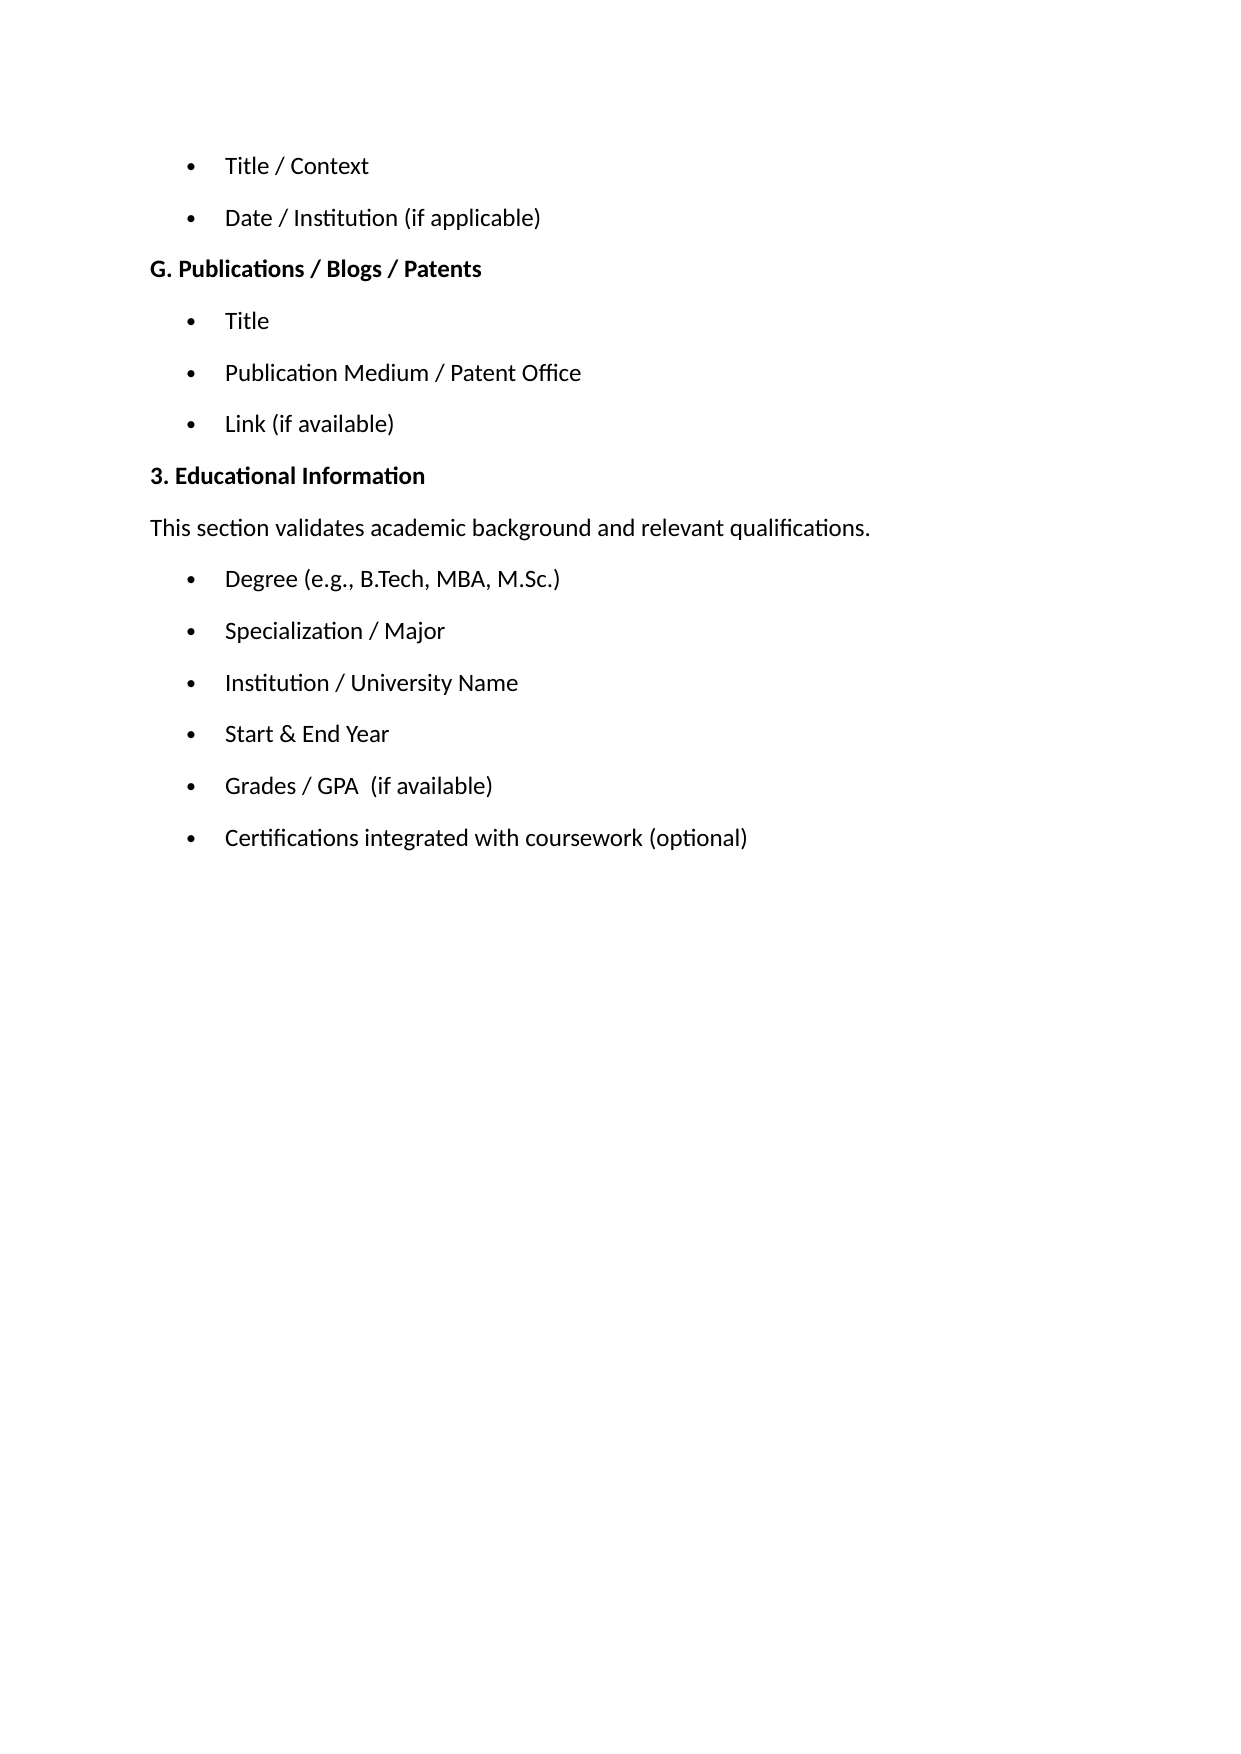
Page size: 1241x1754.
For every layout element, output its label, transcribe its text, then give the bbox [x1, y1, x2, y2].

list Institution / University Name [187, 667, 1090, 697]
list Publication Medium / Patent Office [187, 357, 1090, 387]
text This section validates academic background and relevant qualifications. [150, 512, 1090, 542]
list Grades / GPA (if available) [187, 770, 1090, 801]
list Specialization / Major [187, 615, 1090, 646]
list Title / Context [187, 150, 1090, 181]
list Title [187, 305, 1090, 336]
list Date / Institution (if applicable) [187, 202, 1090, 232]
list Start & End Year [187, 718, 1090, 749]
list Degree (e.g., B.Tech, MBA, M.Sc.) [187, 563, 1090, 594]
text 3. Educational Information [150, 460, 1090, 491]
list Certifications integrated with coursework (optional) [187, 822, 1090, 852]
list Link (if available) [187, 408, 1090, 439]
text G. Publications / Blogs / Patents [150, 253, 1090, 284]
